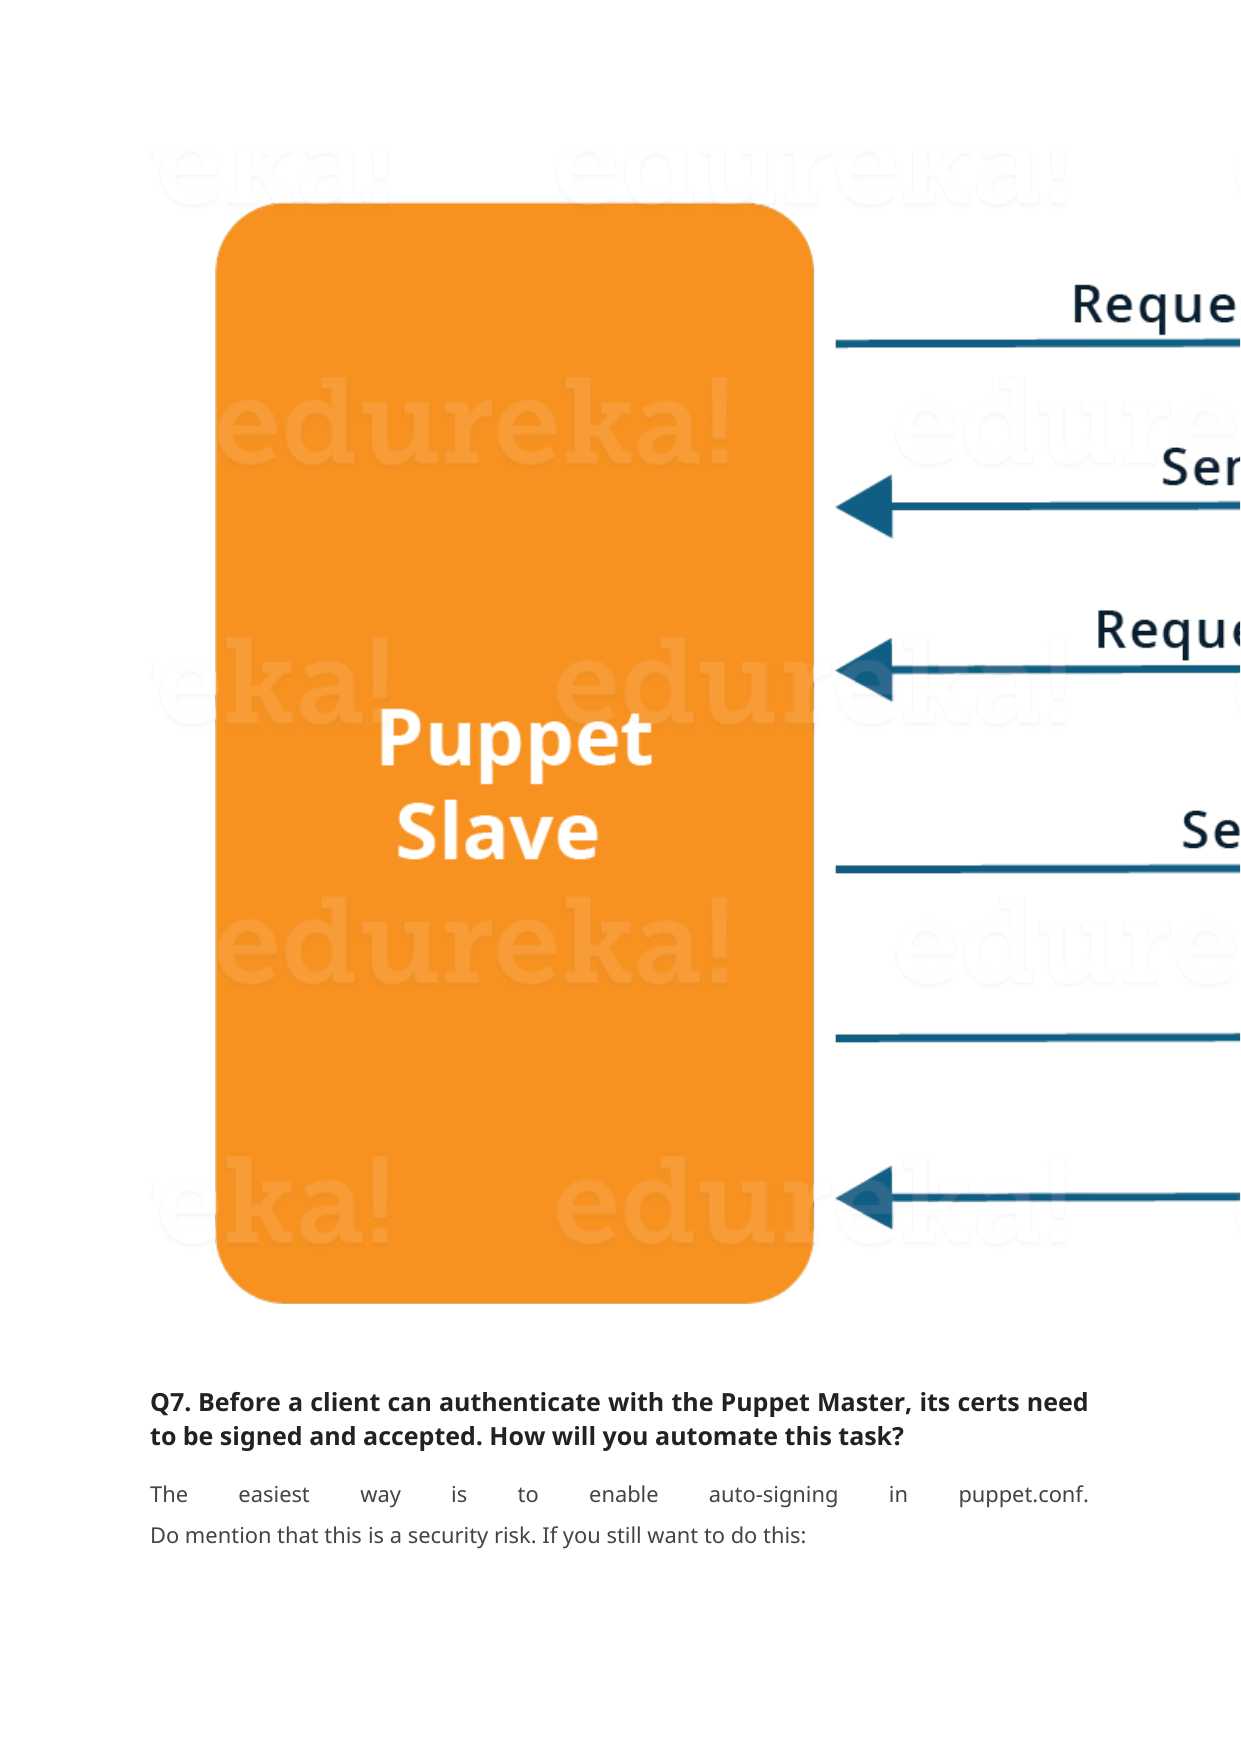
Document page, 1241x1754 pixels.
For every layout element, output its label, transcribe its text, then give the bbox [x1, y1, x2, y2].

picture [150, 150, 1241, 1354]
text Q7. Before a client can authenticate with the Puppet Master, its certs need to be signed and accepted. How will you automate this task? [150, 1384, 1090, 1452]
text The easiest way is to enable auto-signing in puppet.conf. Do mention that this is a security risk. If you still want to do this: [150, 1468, 1090, 1549]
